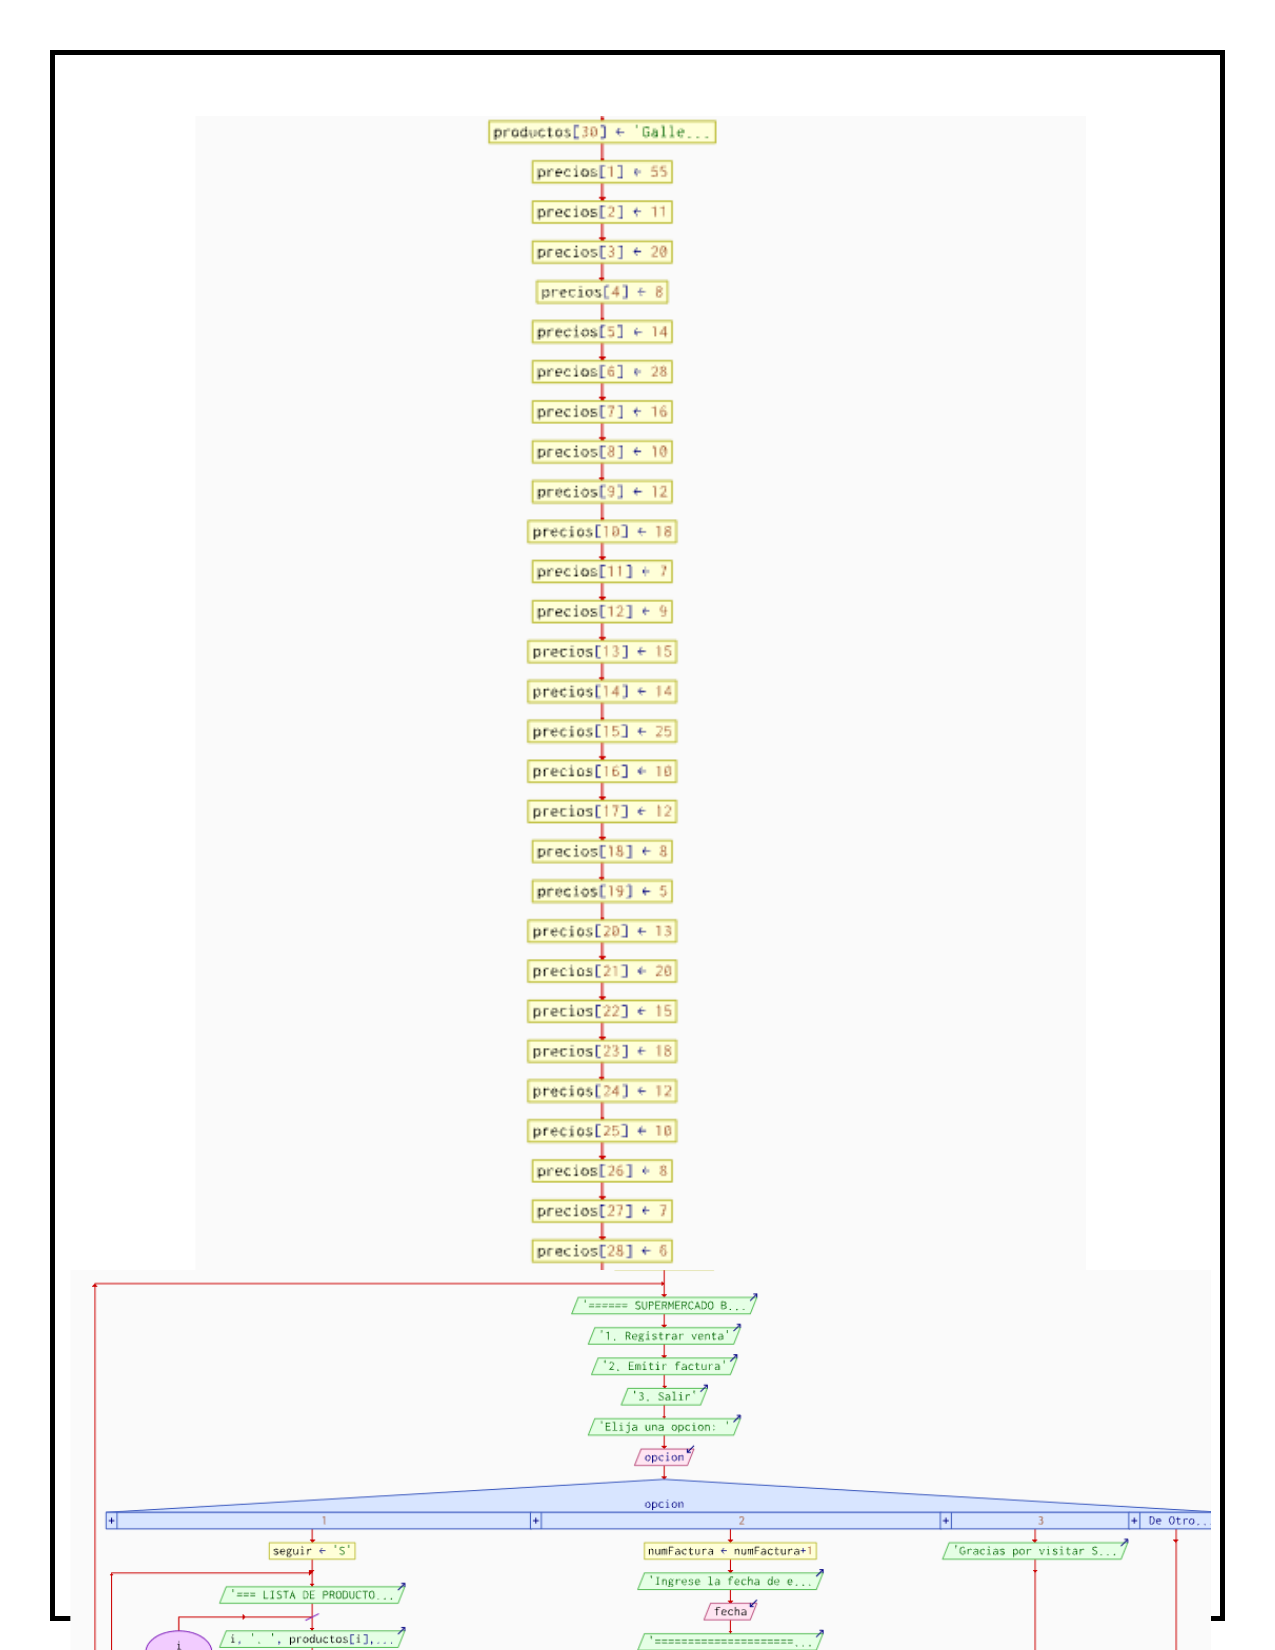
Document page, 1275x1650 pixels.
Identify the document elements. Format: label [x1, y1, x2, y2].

picture [70, 116, 1211, 1650]
